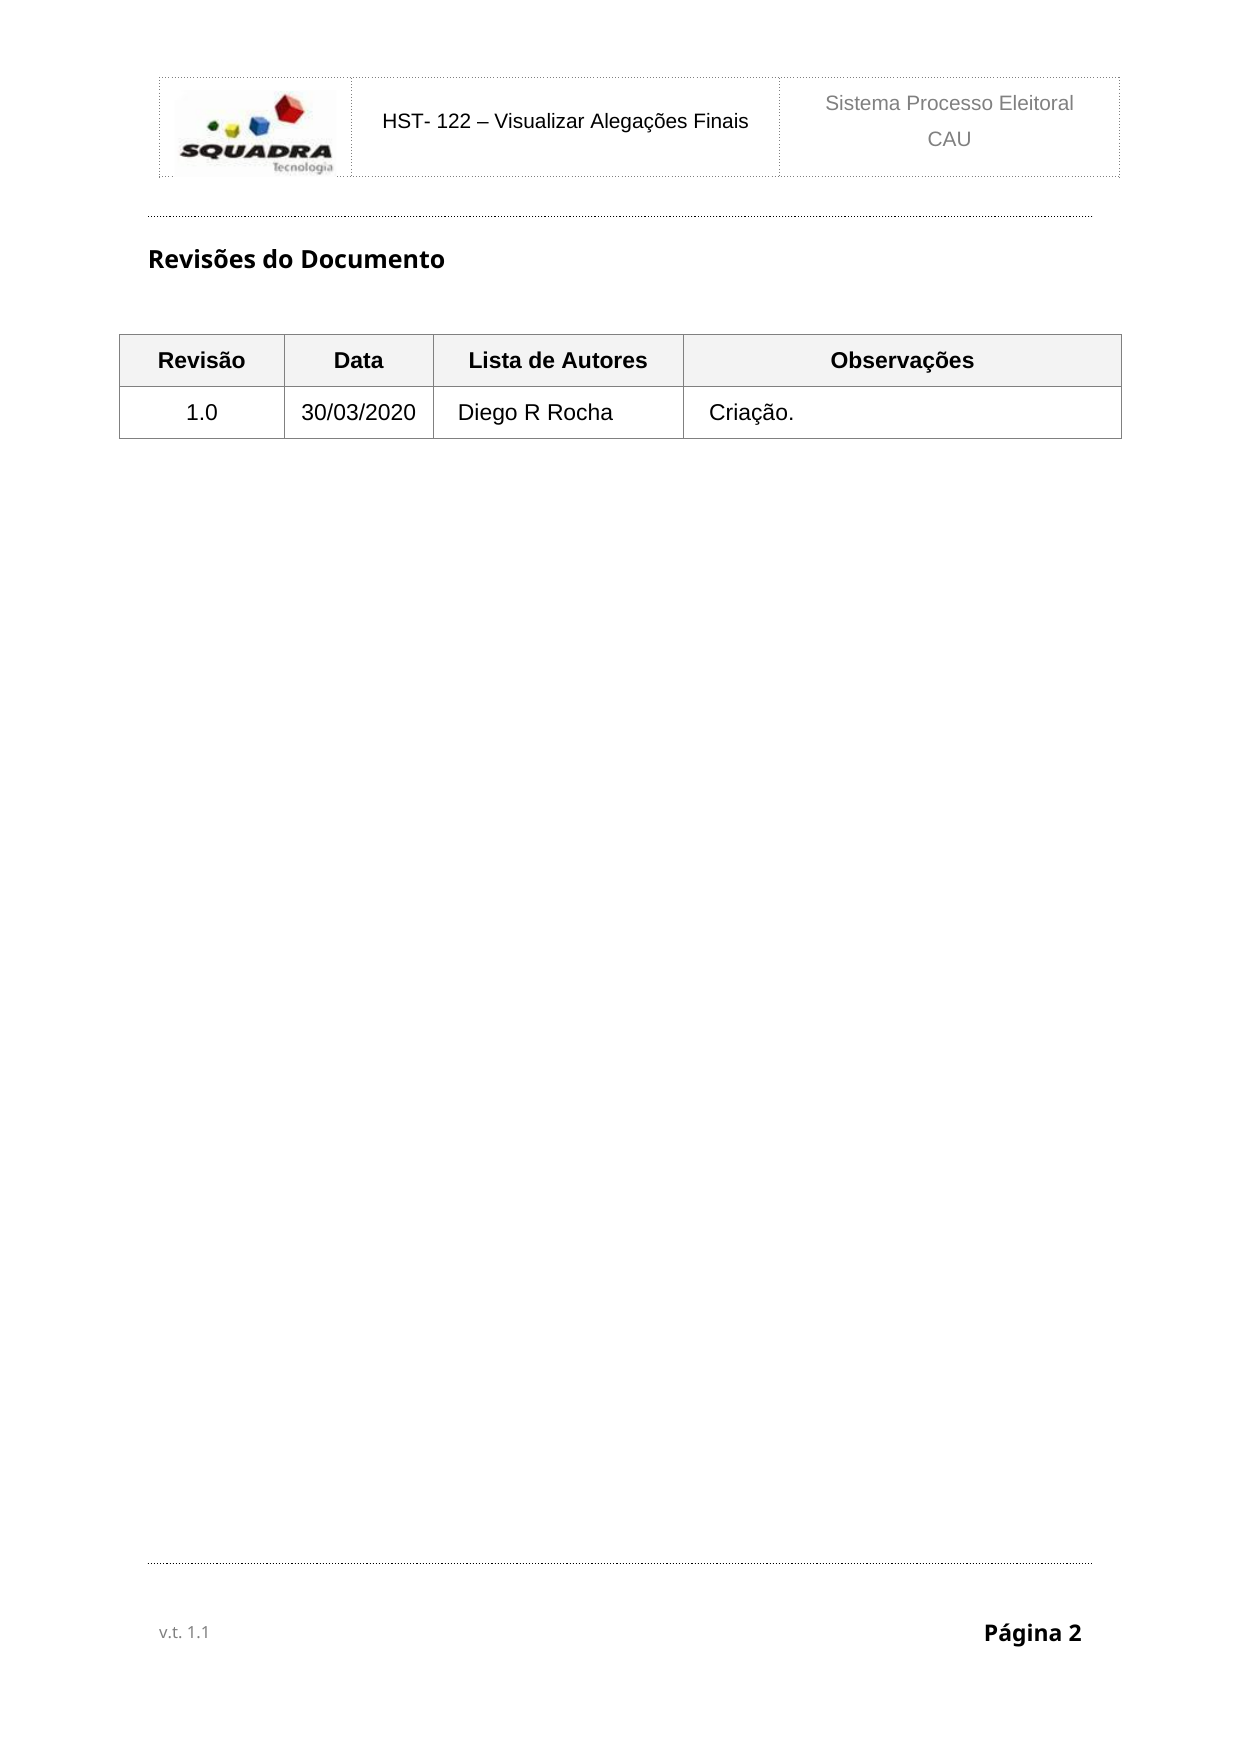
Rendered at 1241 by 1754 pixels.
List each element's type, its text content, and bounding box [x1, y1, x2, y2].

table_cell Criação. [684, 387, 1121, 438]
table_cell Diego R Rocha [434, 387, 683, 438]
table_header Data [285, 335, 433, 386]
picture [174, 90, 337, 177]
table_header Lista de Autores [434, 335, 683, 386]
table_header Observações [684, 335, 1121, 386]
table_cell 30/03/2020 [285, 387, 433, 438]
text Revisões do Documento [148, 241, 1092, 275]
table_cell 1.0 [120, 387, 284, 438]
table_header Revisão [120, 335, 284, 386]
